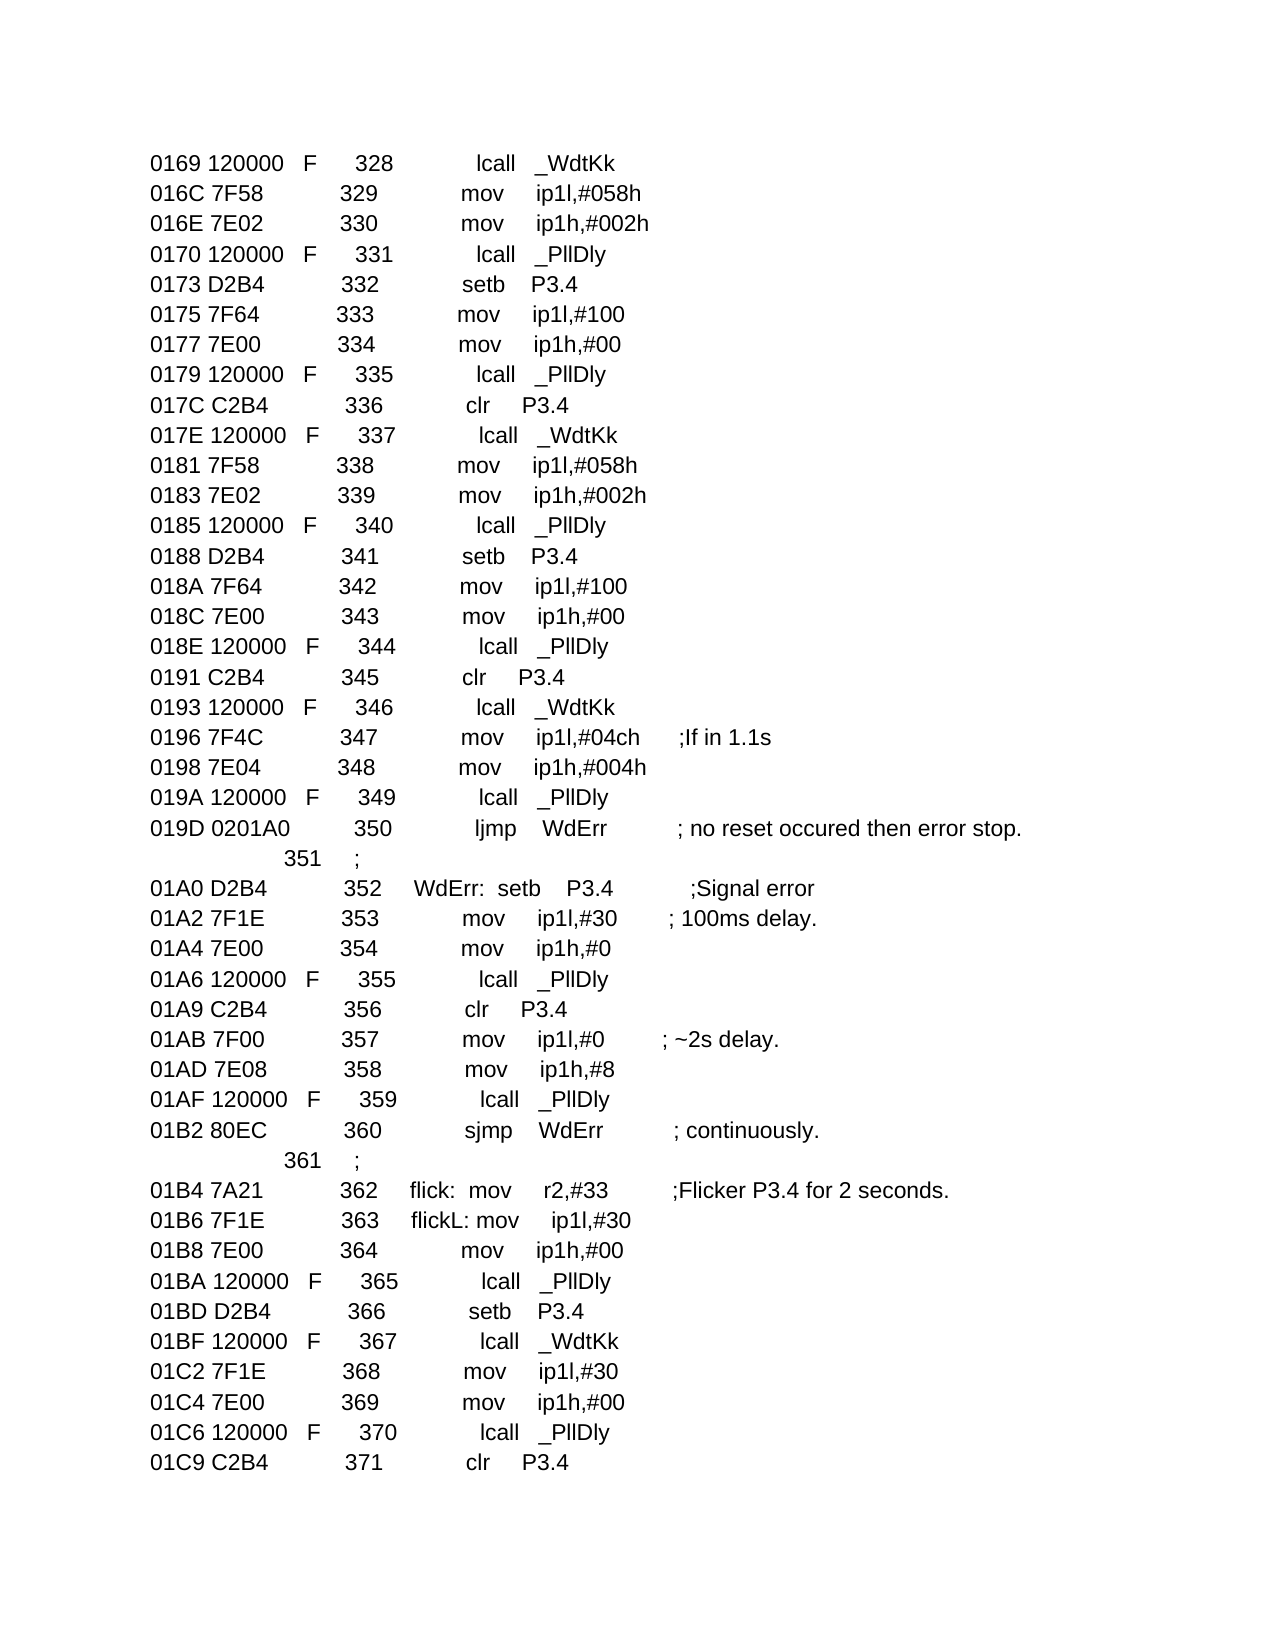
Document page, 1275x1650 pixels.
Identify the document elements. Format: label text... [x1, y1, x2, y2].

text 0179 120000 F 335 lcall _PllDly [150, 361, 1125, 388]
text 01A2 7F1E 353 mov ip1l,#30 ; 100ms delay. [150, 905, 1125, 932]
text 016C 7F58 329 mov ip1l,#058h [150, 180, 1125, 207]
text 019A 120000 F 349 lcall _PllDly [150, 784, 1125, 811]
text 0170 120000 F 331 lcall _PllDly [150, 241, 1125, 267]
text 0173 D2B4 332 setb P3.4 [150, 271, 1125, 297]
text 0175 7F64 333 mov ip1l,#100 [150, 301, 1125, 327]
text 351 ; [150, 845, 1125, 871]
text 01A6 120000 F 355 lcall _PllDly [150, 966, 1125, 992]
text 0181 7F58 338 mov ip1l,#058h [150, 452, 1125, 478]
text 01BF 120000 F 367 lcall _WdtKk [150, 1328, 1125, 1354]
text 0188 D2B4 341 setb P3.4 [150, 543, 1125, 569]
text 018A 7F64 342 mov ip1l,#100 [150, 573, 1125, 599]
text 01A0 D2B4 352 WdErr: setb P3.4 ;Signal error [150, 875, 1125, 901]
text 01C9 C2B4 371 clr P3.4 [150, 1449, 1125, 1475]
text 017E 120000 F 337 lcall _WdtKk [150, 422, 1125, 448]
text 01AB 7F00 357 mov ip1l,#0 ; ~2s delay. [150, 1026, 1125, 1052]
text 018E 120000 F 344 lcall _PllDly [150, 633, 1125, 660]
text 01C6 120000 F 370 lcall _PllDly [150, 1419, 1125, 1445]
text 01B6 7F1E 363 flickL: mov ip1l,#30 [150, 1207, 1125, 1234]
text 0169 120000 F 328 lcall _WdtKk [150, 150, 1125, 176]
text 01AF 120000 F 359 lcall _PllDly [150, 1086, 1125, 1113]
text 0183 7E02 339 mov ip1h,#002h [150, 482, 1125, 509]
text 01C2 7F1E 368 mov ip1l,#30 [150, 1358, 1125, 1385]
text 01A9 C2B4 356 clr P3.4 [150, 996, 1125, 1022]
text 01A4 7E00 354 mov ip1h,#0 [150, 935, 1125, 962]
text 019D 0201A0 350 ljmp WdErr ; no reset occured then error stop. [150, 814, 1125, 841]
text 01B8 7E00 364 mov ip1h,#00 [150, 1237, 1125, 1264]
text 016E 7E02 330 mov ip1h,#002h [150, 210, 1125, 237]
text 01AD 7E08 358 mov ip1h,#8 [150, 1056, 1125, 1083]
text 01C4 7E00 369 mov ip1h,#00 [150, 1388, 1125, 1415]
text 01B4 7A21 362 flick: mov r2,#33 ;Flicker P3.4 for 2 seconds. [150, 1177, 1125, 1203]
text 0196 7F4C 347 mov ip1l,#04ch ;If in 1.1s [150, 724, 1125, 750]
text 01B2 80EC 360 sjmp WdErr ; continuously. [150, 1117, 1125, 1143]
text 0193 120000 F 346 lcall _WdtKk [150, 694, 1125, 720]
text 0191 C2B4 345 clr P3.4 [150, 663, 1125, 690]
text 017C C2B4 336 clr P3.4 [150, 392, 1125, 418]
text 01BD D2B4 366 setb P3.4 [150, 1298, 1125, 1324]
text 361 ; [150, 1147, 1125, 1173]
text 018C 7E00 343 mov ip1h,#00 [150, 603, 1125, 629]
text 0177 7E00 334 mov ip1h,#00 [150, 331, 1125, 358]
text 0198 7E04 348 mov ip1h,#004h [150, 754, 1125, 781]
text 01BA 120000 F 365 lcall _PllDly [150, 1268, 1125, 1294]
text 0185 120000 F 340 lcall _PllDly [150, 512, 1125, 539]
